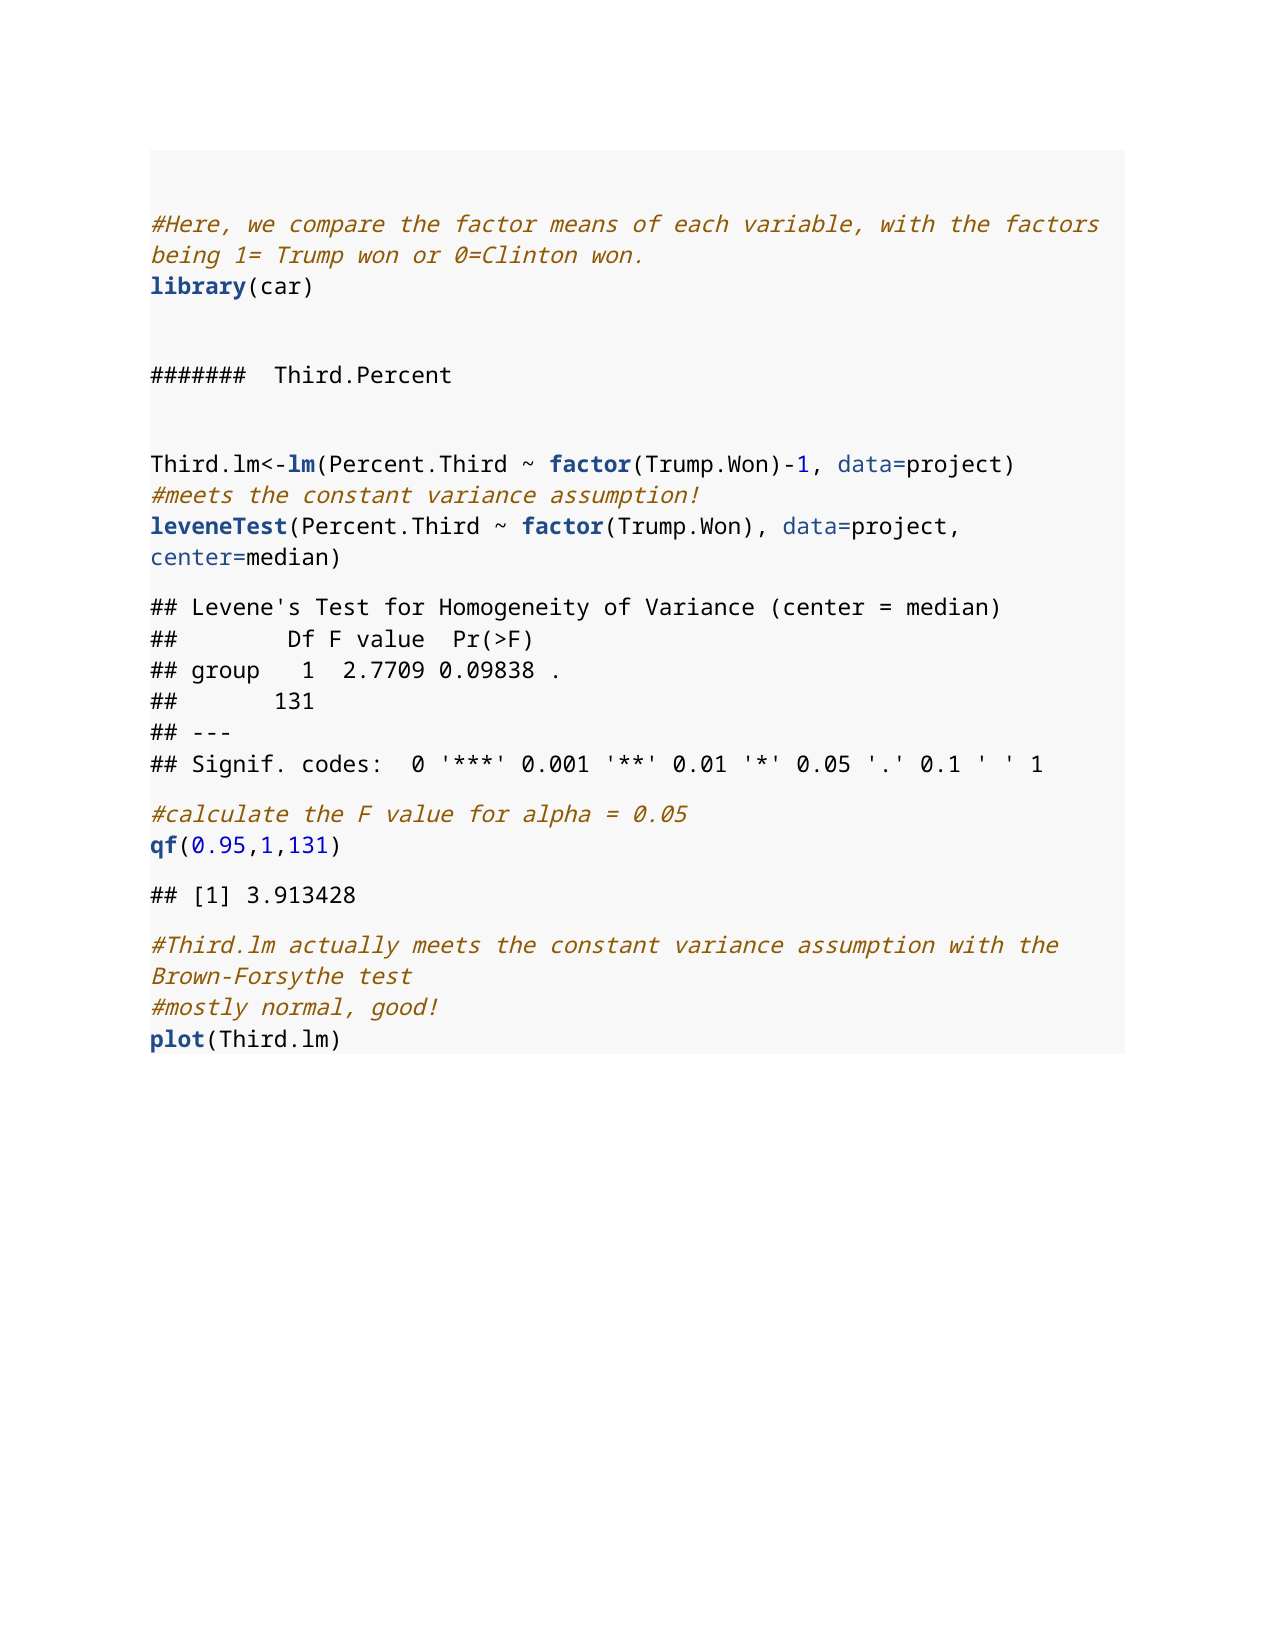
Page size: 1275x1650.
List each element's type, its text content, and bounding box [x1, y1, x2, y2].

text #calculate the F value for alpha = 0.05 qf(0.95,1,131) [150, 797, 1125, 860]
text #Third.lm actually meets the constant variance assumption with the Brown-Forsythe test #mostly normal, good! plot(Third.lm) [150, 929, 1125, 1054]
text ## [1] 3.913428 [150, 879, 1125, 910]
text ## Levene's Test for Homogeneity of Variance (center = median) ## Df F value Pr(>F) ## group 1 2.7709 0.09838 . ## 131 ## --- ## Signif. codes: 0 '***' 0.001 '**' 0.01 '*' 0.05 '.' 0.1 ' ' 1 [150, 591, 1125, 779]
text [150, 150, 1125, 572]
